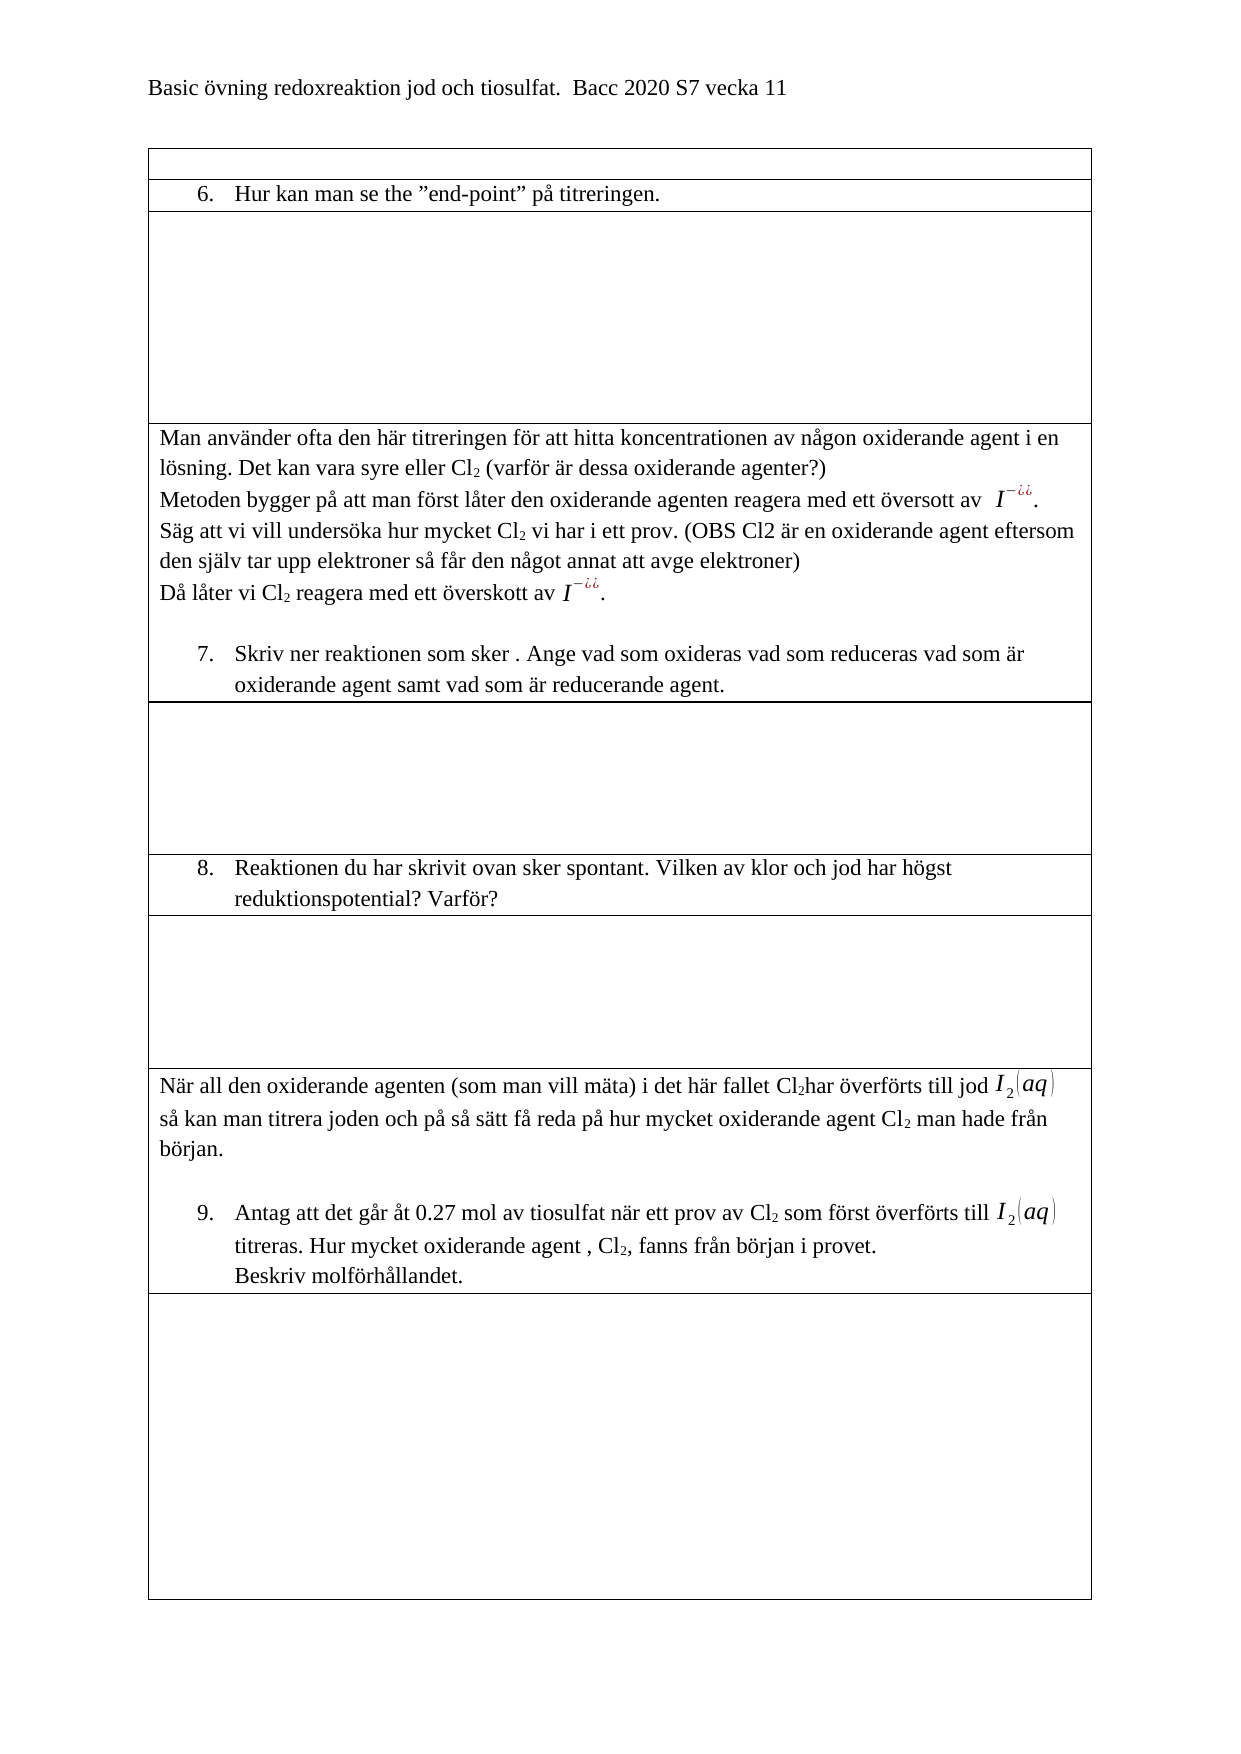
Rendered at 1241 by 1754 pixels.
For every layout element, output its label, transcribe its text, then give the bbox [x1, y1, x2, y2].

table_cell [149, 1294, 1091, 1599]
table_cell [149, 916, 1091, 1067]
table_cell [149, 703, 1091, 853]
table_cell Reaktionen du har skrivit ovan sker spontant. Vilken av klor och jod har högst reduktionspotential? Varför? [149, 855, 1091, 915]
table_cell [149, 149, 1091, 179]
table_cell Man använder ofta den här titreringen för att hitta koncentrationen av någon oxiderande agent i en lösning. Det kan vara syre eller Cl2 (varför är dessa oxiderande agenter?) Metoden bygger på att man först låter den oxiderande agenten reagera med ett översott av . Säg att vi vill undersöka hur mycket Cl2 vi har i ett prov. (OBS Cl2 är en oxiderande agent eftersom den själv tar upp elektroner så får den något annat att avge elektroner) Då låter vi Cl2 reagera med ett överskott av . Skriv ner reaktionen som sker . Ange vad som oxideras vad som reduceras vad som är oxiderande agent samt vad som är reducerande agent. [149, 424, 1091, 701]
table_cell [149, 212, 1091, 423]
table_cell När all den oxiderande agenten (som man vill mäta) i det här fallet Cl2har överförts till jod så kan man titrera joden och på så sätt få reda på hur mycket oxiderande agent Cl2 man hade från början. Antag att det går åt 0.27 mol av tiosulfat när ett prov av Cl2 som först överförts till titreras. Hur mycket oxiderande agent , Cl2, fanns från början i provet. Beskriv molförhållandet. [149, 1069, 1091, 1293]
table_cell Hur kan man se the ”end-point” på titreringen. [149, 180, 1091, 211]
